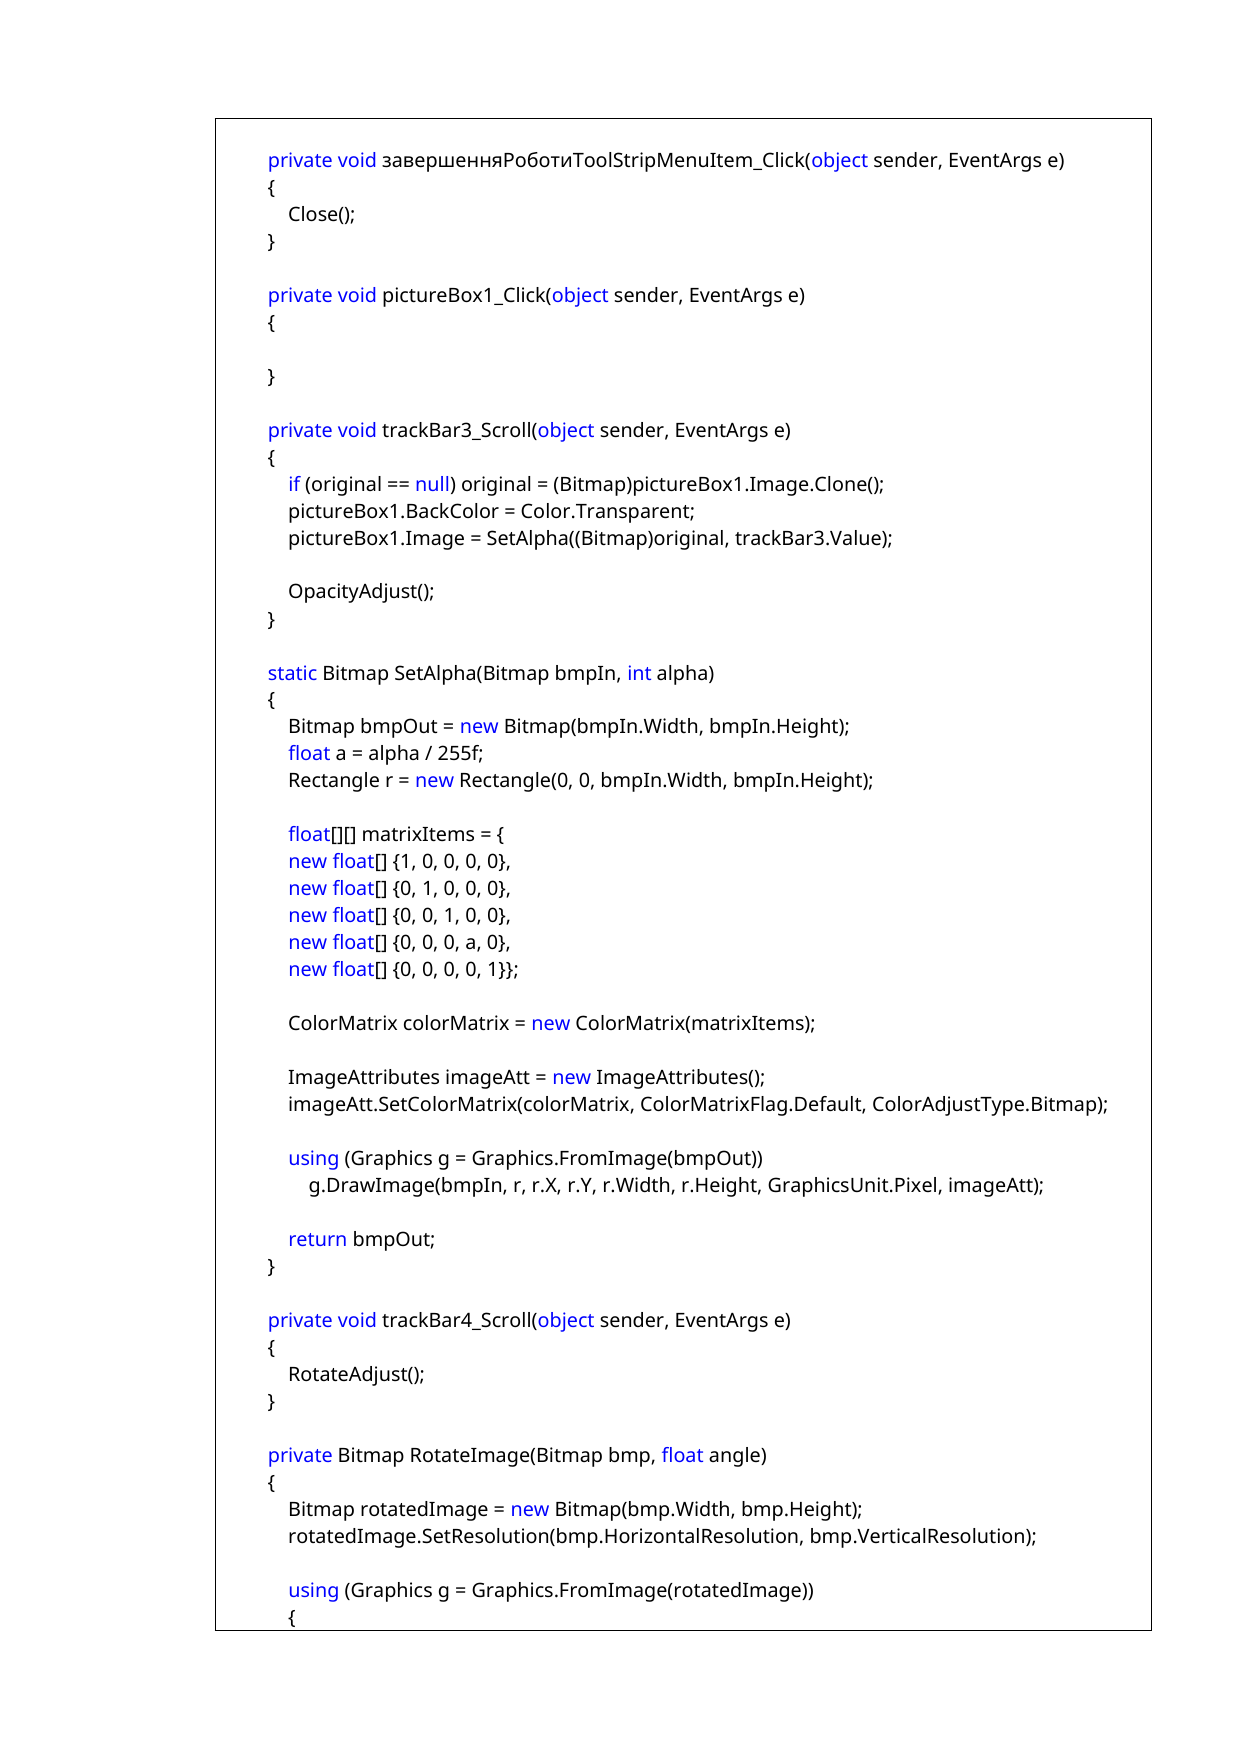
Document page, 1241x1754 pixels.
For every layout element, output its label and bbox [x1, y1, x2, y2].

table_header [216, 119, 1151, 1630]
